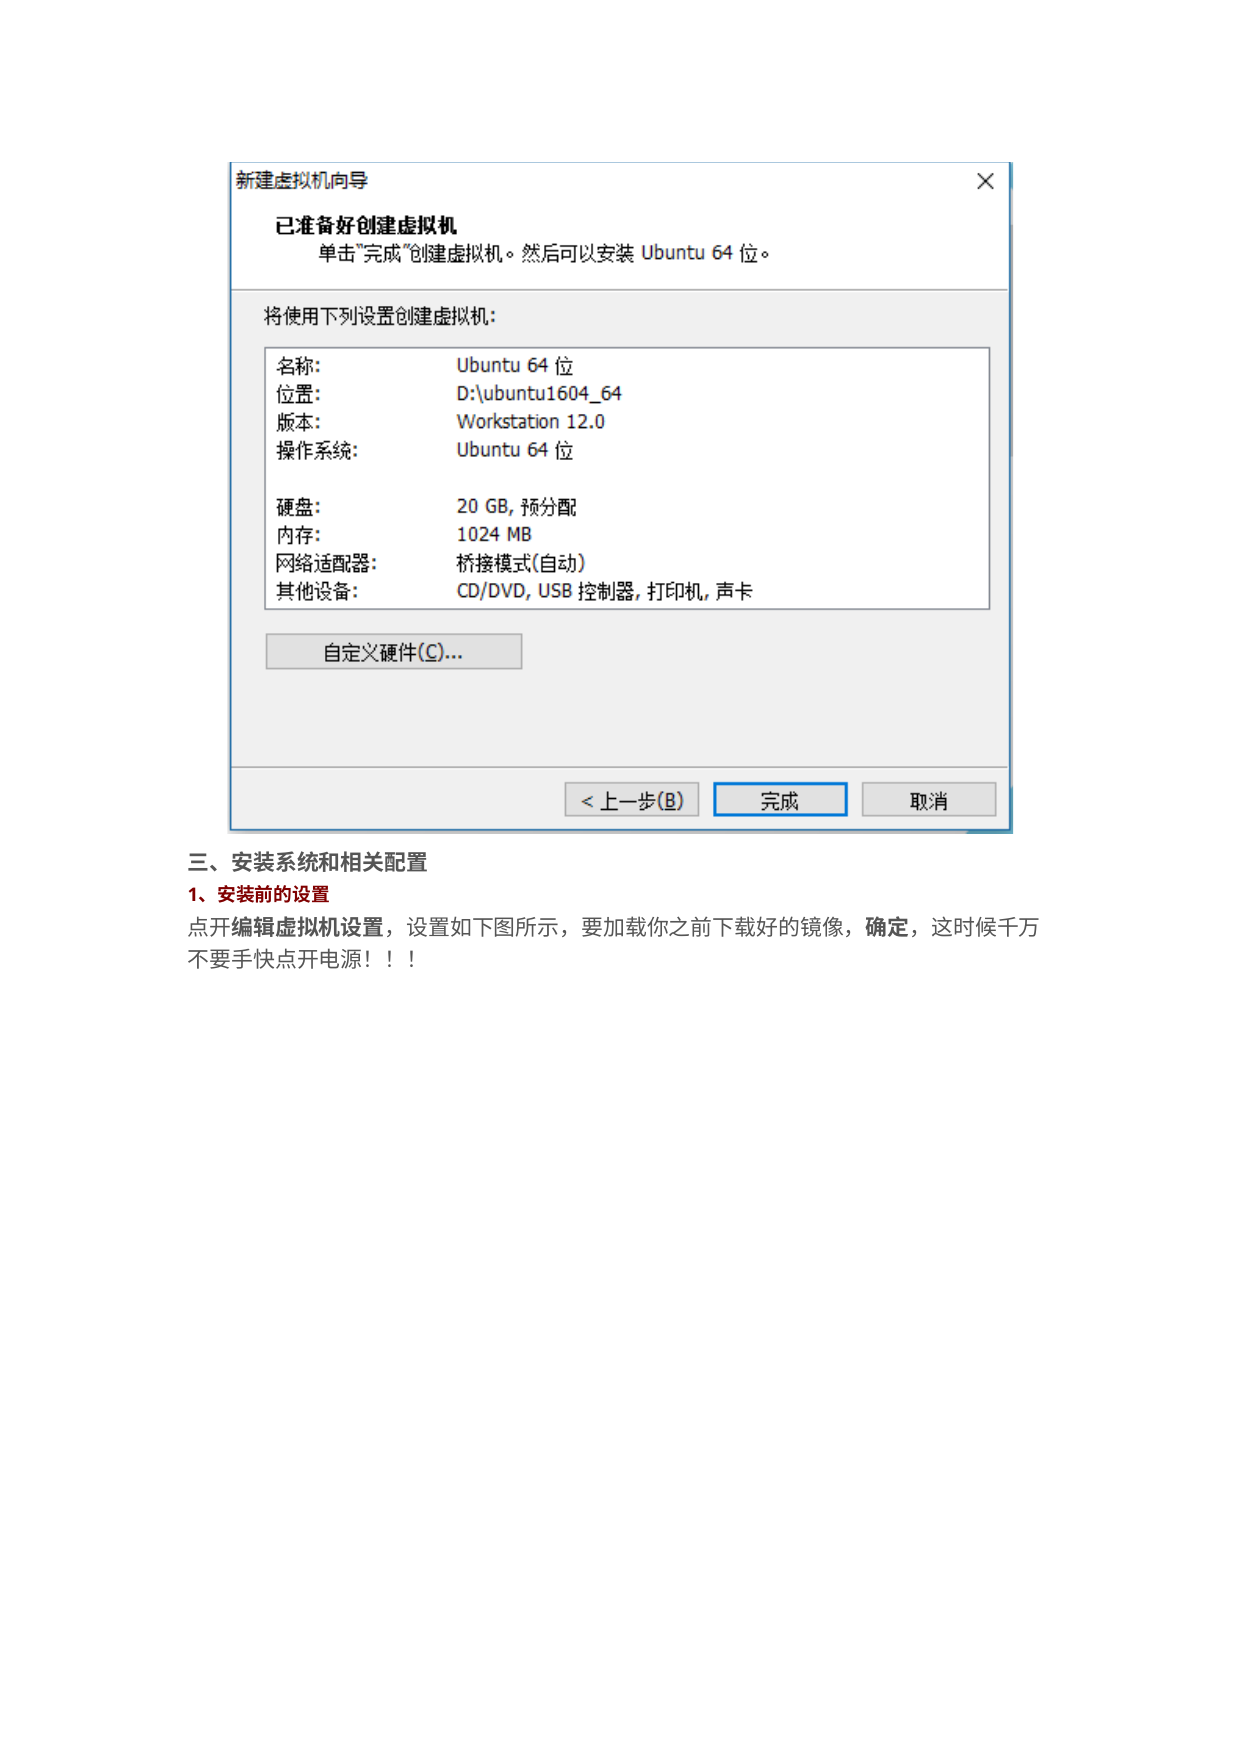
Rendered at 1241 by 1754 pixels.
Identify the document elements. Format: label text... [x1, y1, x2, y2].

text 1、安装前的设置 [187, 877, 1053, 909]
text 点开编辑虚拟机设置，设置如下图所示，要加载你之前下载好的镜像，确定，这时候千万不要手快点开电源！！！ [187, 909, 1053, 974]
text 三、安装系统和相关配置 [187, 844, 1053, 877]
picture [227, 162, 1014, 834]
